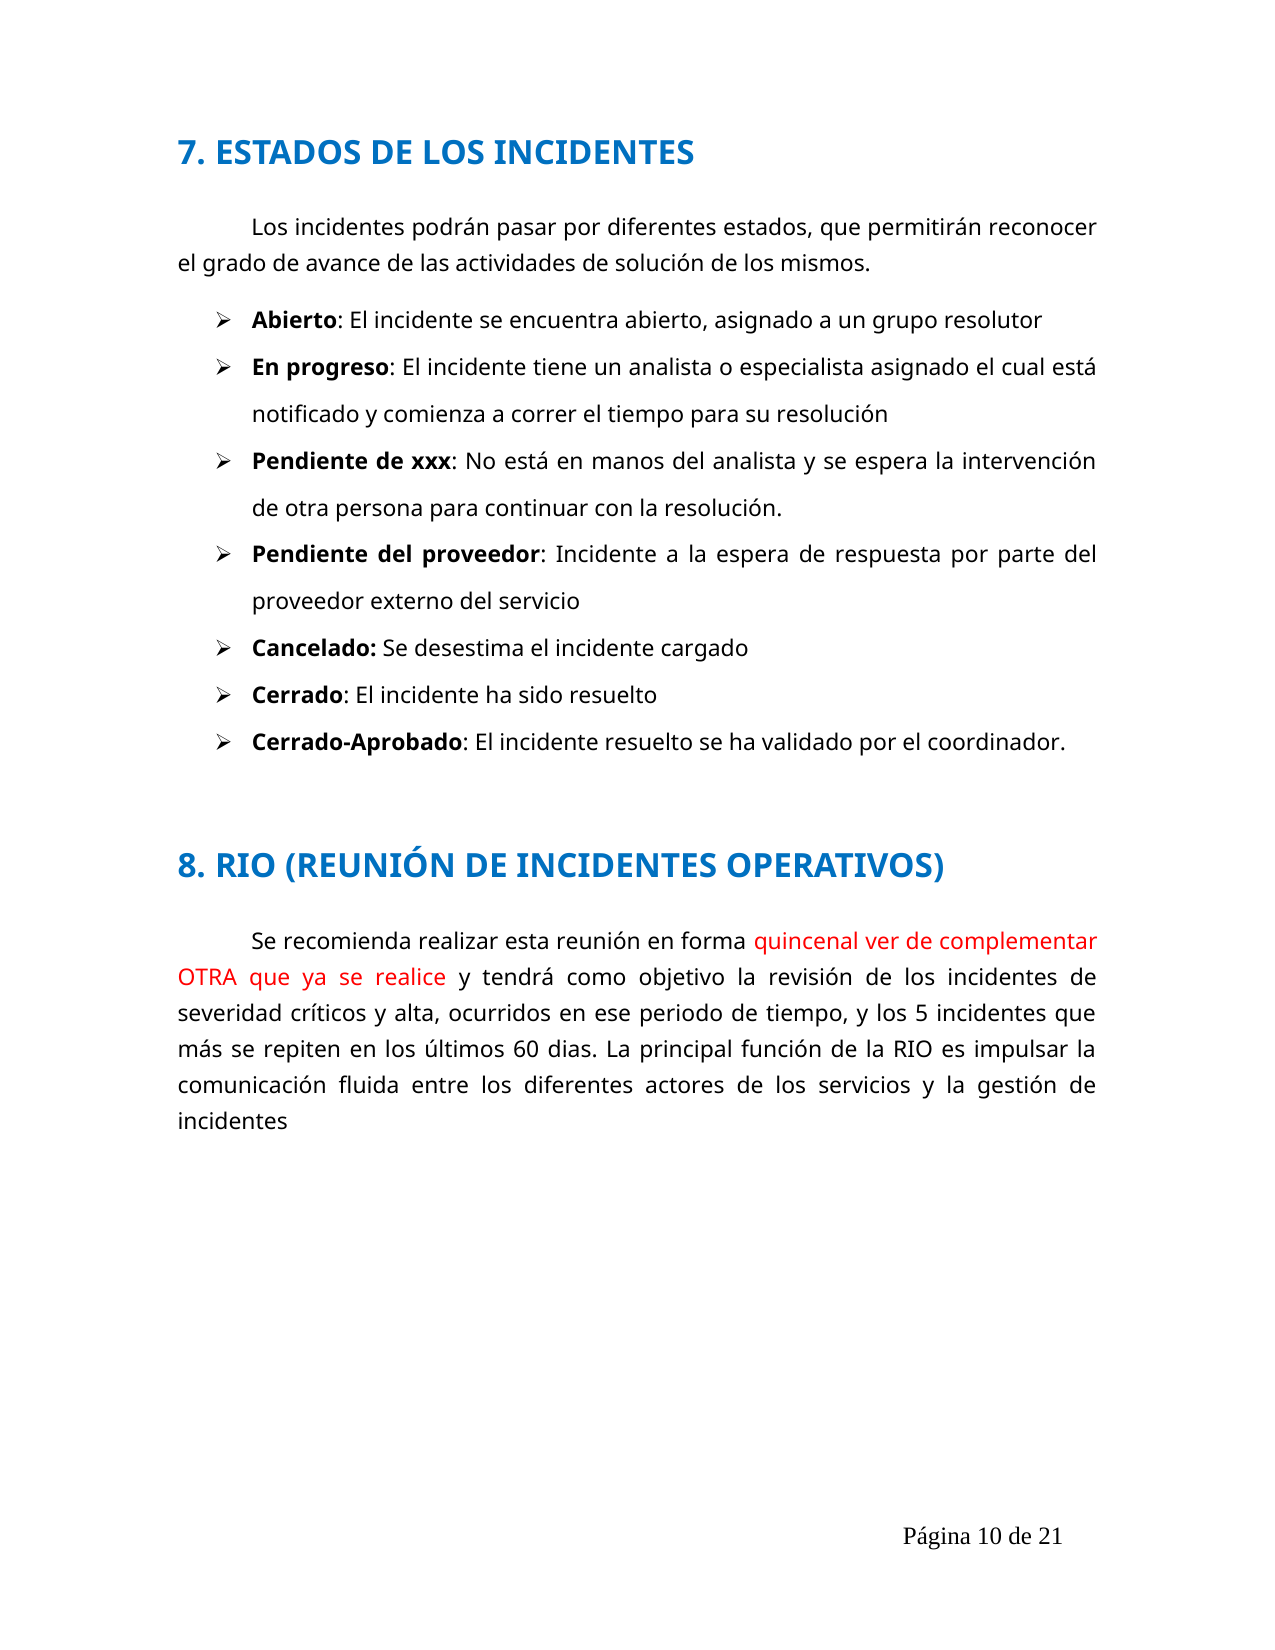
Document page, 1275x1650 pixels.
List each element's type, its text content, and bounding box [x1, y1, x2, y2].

subtitle Pendiente de xxx: No está en manos del analista y se espera la intervención de otra persona para continuar con la resolución. [214, 445, 1098, 523]
subtitle RIO (reunión de incidentes operativos) [177, 842, 1098, 887]
subtitle Pendiente del proveedor: Incidente a la espera de respuesta por parte del proveedor externo del servicio [214, 538, 1098, 617]
subtitle Estados de los incidentes [177, 128, 1098, 174]
text Se recomienda realizar esta reunión en forma quincenal ver de complementar OTRA que ya se realice y tendrá como objetivo la revisión de los incidentes de severidad críticos y alta, ocurridos en ese periodo de tiempo, y los 5 incidentes que más se repiten en los últimos 60 dias. La principal función de la RIO es impulsar la comunicación fluida entre los diferentes actores de los servicios y la gestión de incidentes [177, 925, 1098, 1136]
text Los incidentes podrán pasar por diferentes estados, que permitirán reconocer el grado de avance de las actividades de solución de los mismos. [177, 211, 1098, 278]
subtitle Cerrado-Aprobado: El incidente resuelto se ha validado por el coordinador. [214, 726, 1098, 757]
subtitle Abierto: El incidente se encuentra abierto, asignado a un grupo resolutor [214, 304, 1098, 335]
subtitle Cerrado: El incidente ha sido resuelto [214, 679, 1098, 710]
subtitle En progreso: El incidente tiene un analista o especialista asignado el cual está notificado y comienza a correr el tiempo para su resolución [214, 351, 1098, 429]
subtitle Cancelado: Se desestima el incidente cargado [214, 632, 1098, 663]
